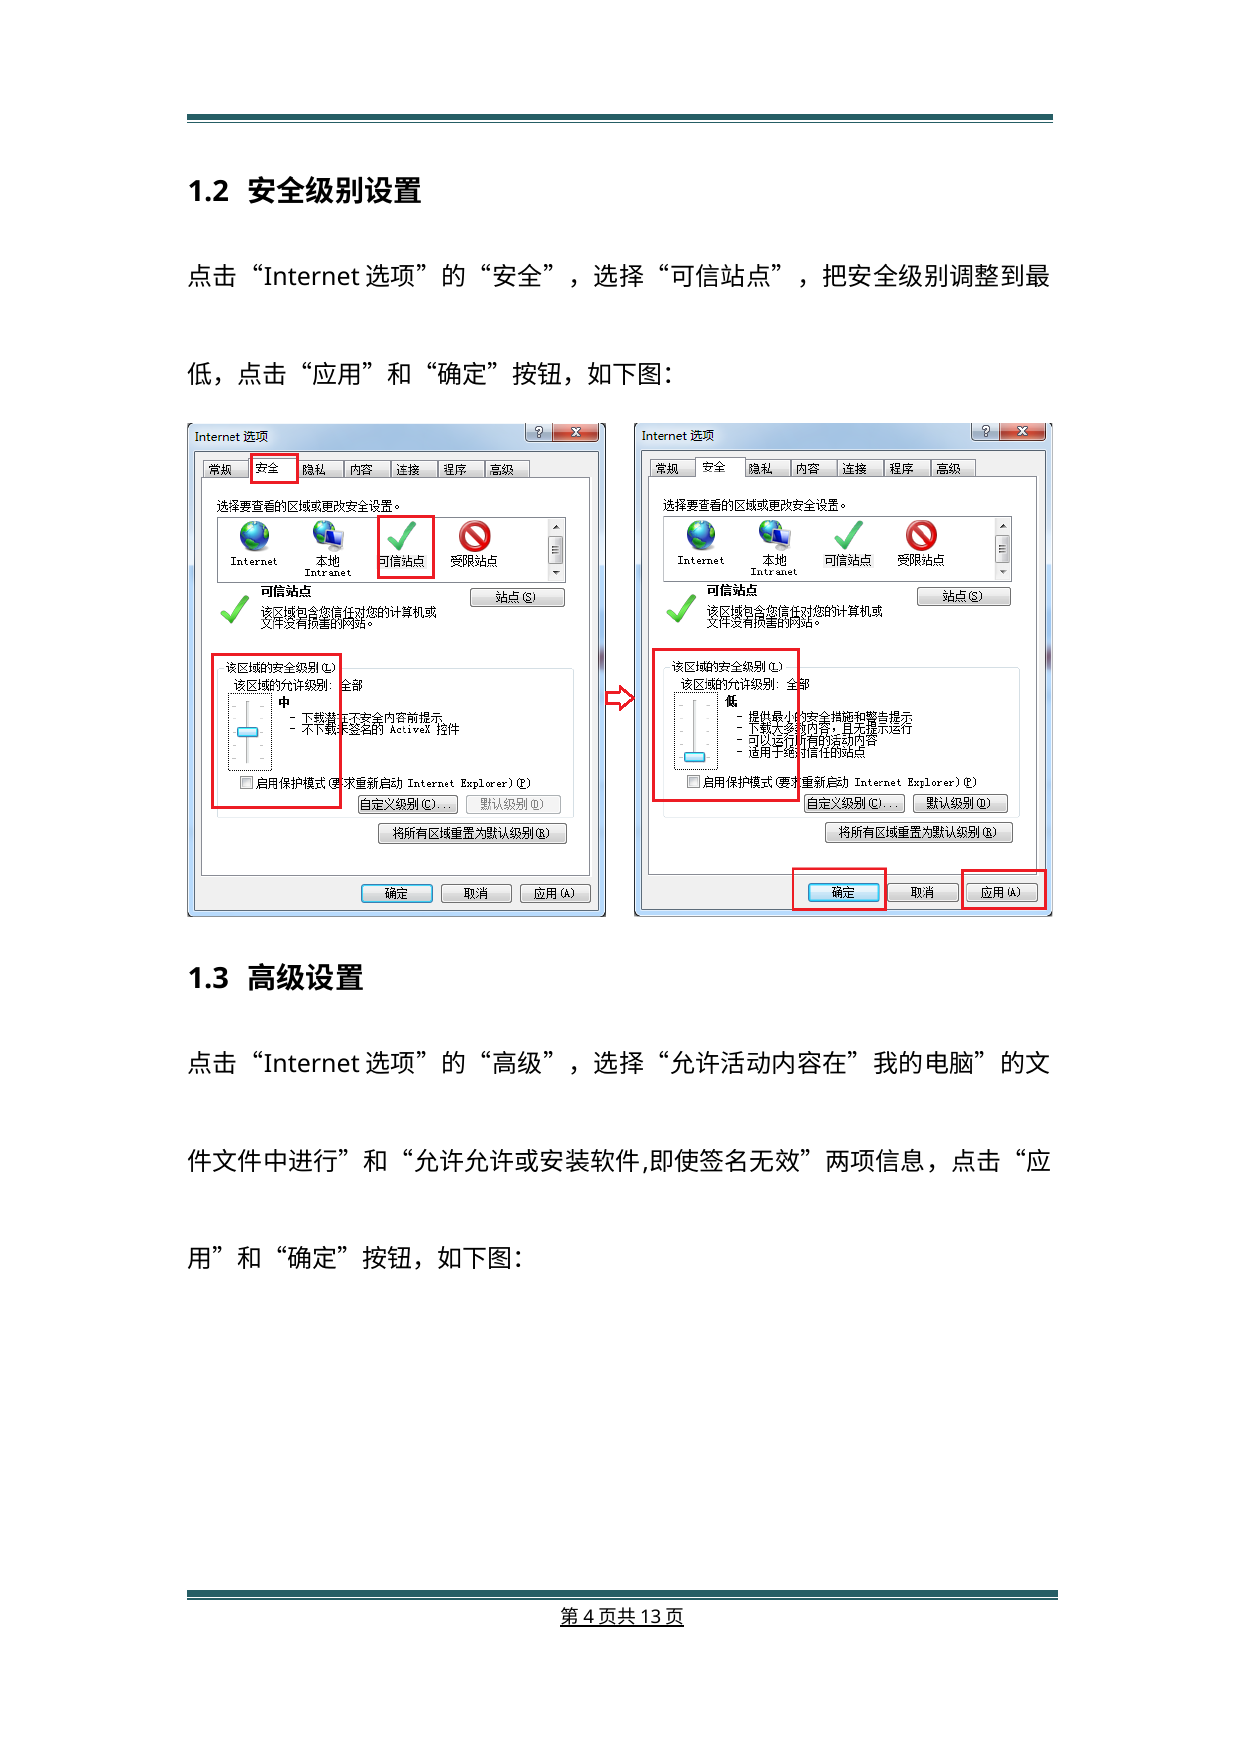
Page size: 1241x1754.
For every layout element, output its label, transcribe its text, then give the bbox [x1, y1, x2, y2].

subtitle 安全级别设置 [187, 156, 1053, 221]
picture [187, 423, 1053, 917]
subtitle 高级设置 [187, 943, 1053, 1008]
text 点击“Internet选项”的“安全”，选择“可信站点”，把安全级别调整到最低，点击“应用”和“确定”按钮，如下图： [187, 242, 1053, 405]
text 点击“Internet选项”的“高级”，选择“允许活动内容在”我的电脑”的文件文件中进行”和“允许允许或安装软件,即使签名无效”两项信息，点击“应用”和“确定”按钮，如下图： [187, 1029, 1053, 1289]
